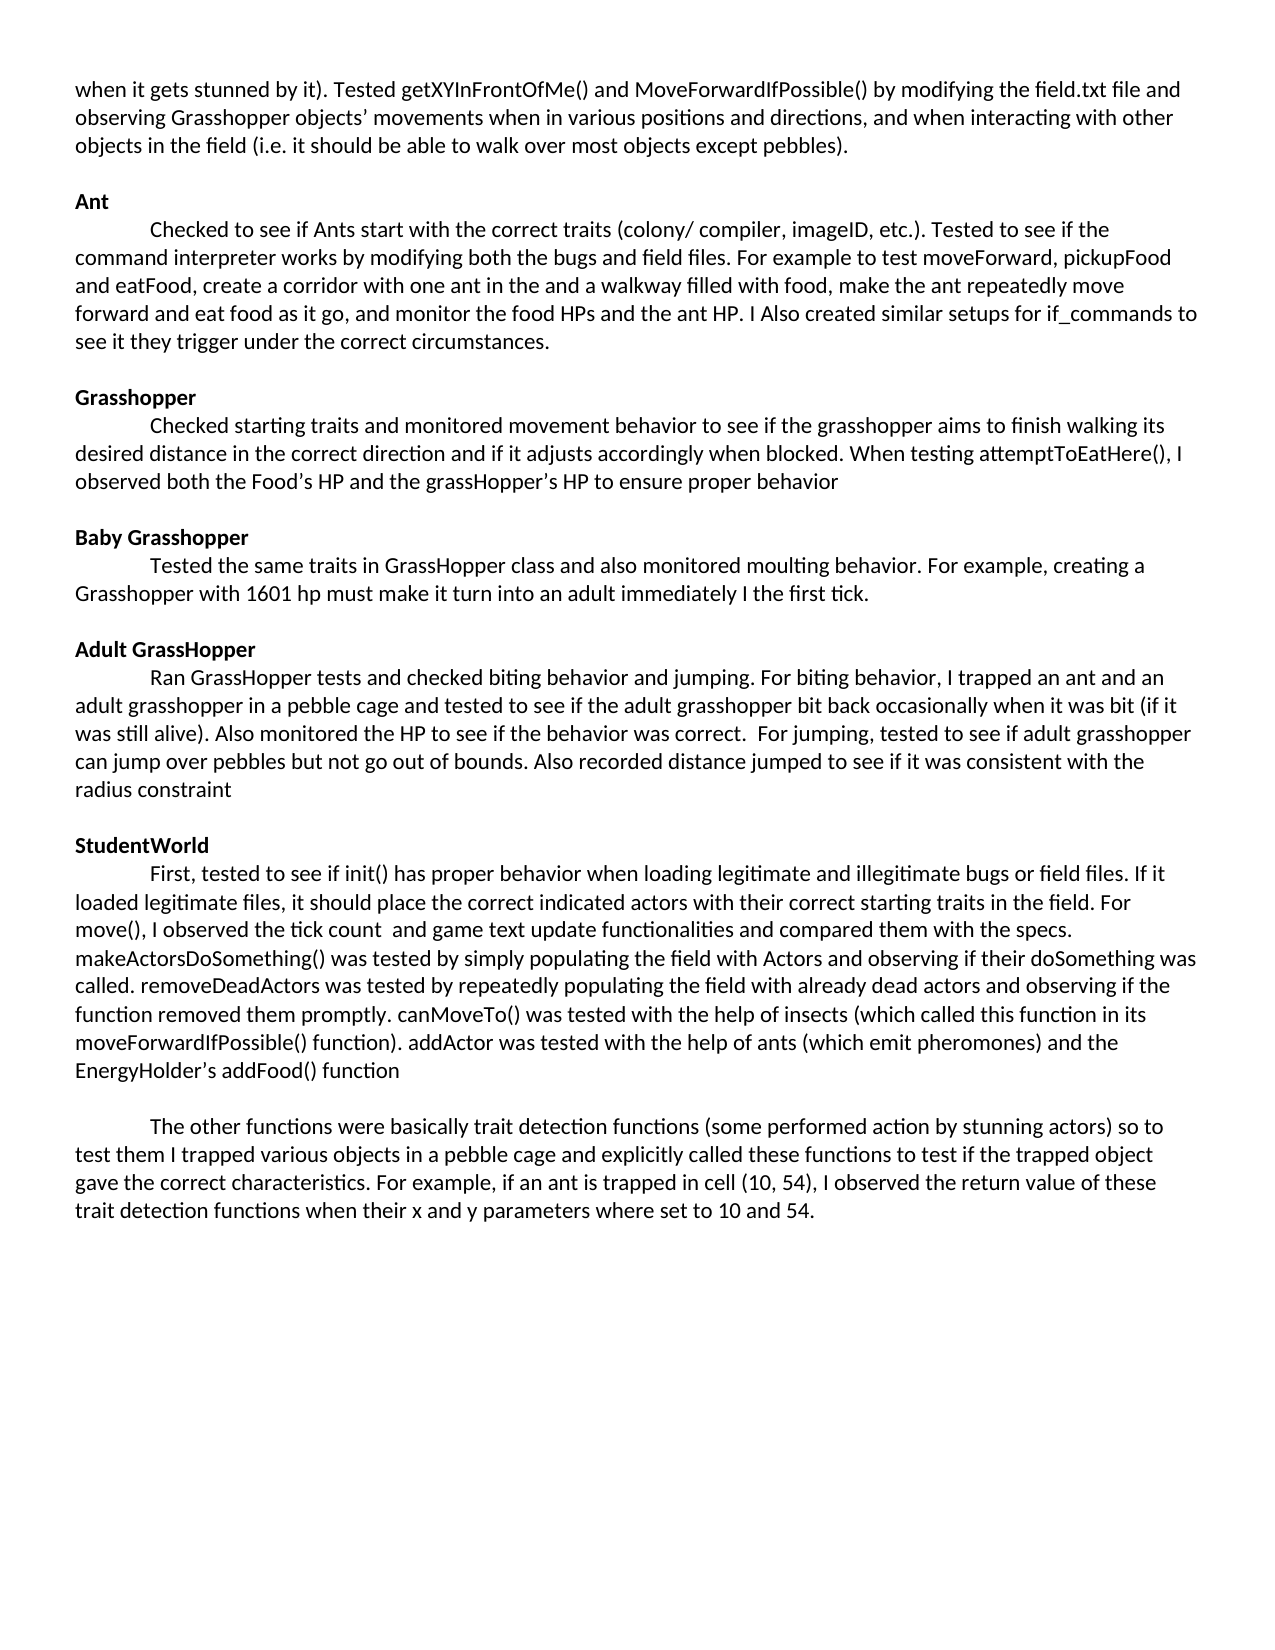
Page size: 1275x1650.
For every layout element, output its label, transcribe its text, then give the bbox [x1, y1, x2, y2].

text Ant [75, 187, 1200, 215]
text Adult GrassHopper [75, 635, 1200, 663]
text The other functions were basically trait detection functions (some performed action by stunning actors) so to test them I trapped various objects in a pebble cage and explicitly called these functions to test if the trapped object gave the correct characteristics. For example, if an ant is trapped in cell (10, 54), I observed the return value of these trait detection functions when their x and y parameters where set to 10 and 54. [75, 1112, 1200, 1224]
text Grasshopper [75, 383, 1200, 411]
text Tested the same traits in GrassHopper class and also monitored moulting behavior. For example, creating a Grasshopper with 1601 hp must make it turn into an adult immediately I the first tick. [75, 551, 1200, 607]
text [75, 75, 1200, 159]
text Baby Grasshopper [75, 523, 1200, 551]
text Checked to see if Ants start with the correct traits (colony/ compiler, imageID, etc.). Tested to see if the command interpreter works by modifying both the bugs and field files. For example to test moveForward, pickupFood and eatFood, create a corridor with one ant in the and a walkway filled with food, make the ant repeatedly move forward and eat food as it go, and monitor the food HPs and the ant HP. I Also created similar setups for if_commands to see it they trigger under the correct circumstances. [75, 215, 1200, 355]
text Ran GrassHopper tests and checked biting behavior and jumping. For biting behavior, I trapped an ant and an adult grasshopper in a pebble cage and tested to see if the adult grasshopper bit back occasionally when it was bit (if it was still alive). Also monitored the HP to see if the behavior was correct. For jumping, tested to see if adult grasshopper can jump over pebbles but not go out of bounds. Also recorded distance jumped to see if it was consistent with the radius constraint [75, 663, 1200, 803]
text First, tested to see if init() has proper behavior when loading legitimate and illegitimate bugs or field files. If it loaded legitimate files, it should place the correct indicated actors with their correct starting traits in the field. For move(), I observed the tick count and game text update functionalities and compared them with the specs. makeActorsDoSomething() was tested by simply populating the field with Actors and observing if their doSomething was called. removeDeadActors was tested by repeatedly populating the field with already dead actors and observing if the function removed them promptly. canMoveTo() was tested with the help of insects (which called this function in its moveForwardIfPossible() function). addActor was tested with the help of ants (which emit pheromones) and the EnergyHolder’s addFood() function [75, 859, 1200, 1084]
text StudentWorld [75, 832, 1200, 859]
text Checked starting traits and monitored movement behavior to see if the grasshopper aims to finish walking its desired distance in the correct direction and if it adjusts accordingly when blocked. When testing attemptToEatHere(), I observed both the Food’s HP and the grassHopper’s HP to ensure proper behavior [75, 411, 1200, 495]
